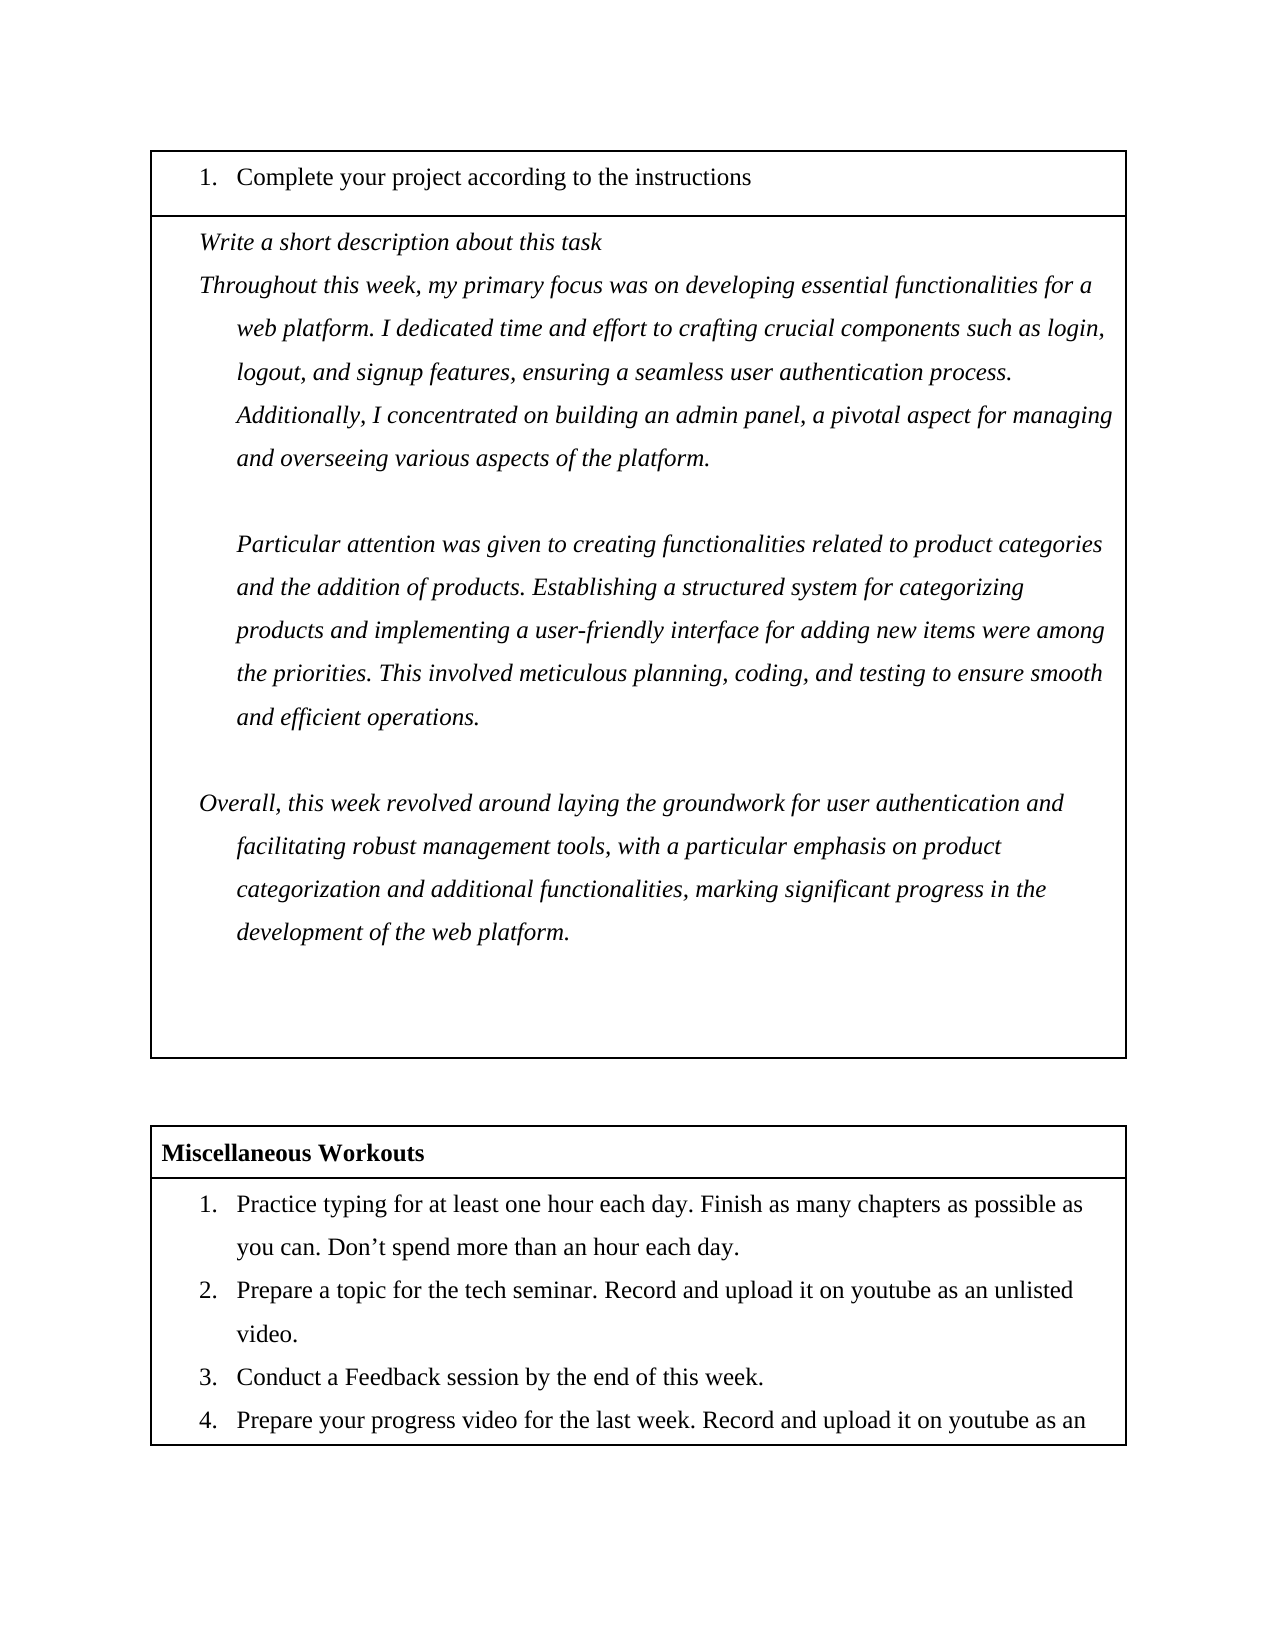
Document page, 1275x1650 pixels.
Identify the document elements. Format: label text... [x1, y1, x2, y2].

table_cell Write a short description about this task Throughout this week, my primary focus was on developing essential functionalities for a web platform. I dedicated time and effort to crafting crucial components such as login, logout, and signup features, ensuring a seamless user authentication process. Additionally, I concentrated on building an admin panel, a pivotal aspect for managing and overseeing various aspects of the platform. Particular attention was given to creating functionalities related to product categories and the addition of products. Establishing a structured system for categorizing products and implementing a user-friendly interface for adding new items were among the priorities. This involved meticulous planning, coding, and testing to ensure smooth and efficient operations. Overall, this week revolved around laying the groundwork for user authentication and facilitating robust management tools, with a particular emphasis on product categorization and additional functionalities, marking significant progress in the development of the web platform. [152, 217, 1125, 1057]
table_header Miscellaneous Workouts [152, 1127, 1125, 1177]
table_cell Complete your project according to the instructions [152, 152, 1125, 215]
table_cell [152, 1179, 1125, 1444]
